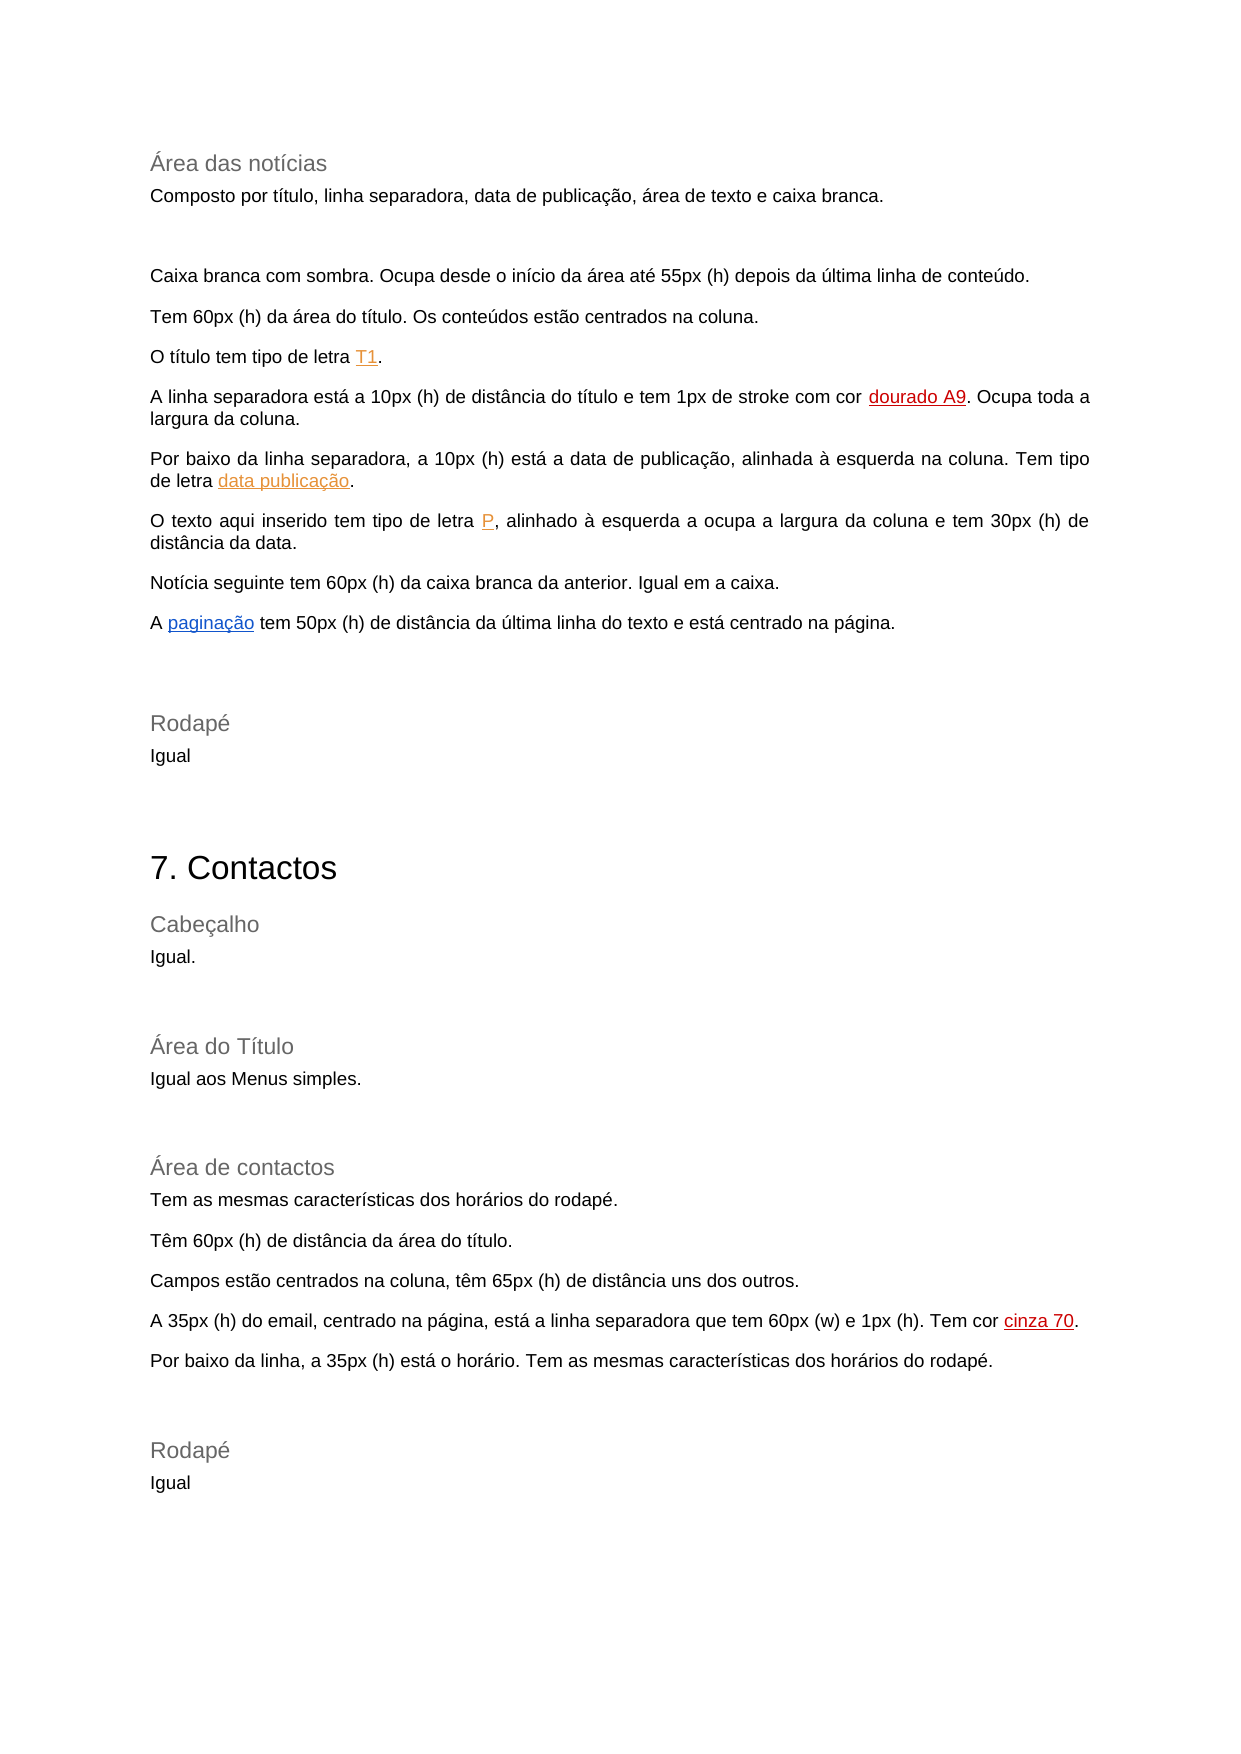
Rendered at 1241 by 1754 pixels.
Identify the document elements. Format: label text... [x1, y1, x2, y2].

text Campos estão centrados na coluna, têm 65px (h) de distância uns dos outros. [150, 1270, 1090, 1291]
text Tem 60px (h) da área do título. Os conteúdos estão centrados na coluna. [150, 306, 1090, 327]
text A linha separadora está a 10px (h) de distância do título e tem 1px de stroke com cor dourado A9. Ocupa toda a largura da coluna. [150, 386, 1090, 429]
text Têm 60px (h) de distância da área do título. [150, 1229, 1090, 1251]
text Igual. [150, 946, 1090, 967]
text O título tem tipo de letra T1. [150, 346, 1090, 367]
text Notícia seguinte tem 60px (h) da caixa branca da anterior. Igual em a caixa. [150, 572, 1090, 593]
text Por baixo da linha separadora, a 10px (h) está a data de publicação, alinhada à esquerda na coluna. Tem tipo de letra data publicação. [150, 448, 1090, 491]
subtitle Cabeçalho [150, 911, 1090, 938]
text Por baixo da linha, a 35px (h) está o horário. Tem as mesmas características dos horários do rodapé. [150, 1350, 1090, 1372]
text Igual aos Menus simples. [150, 1067, 1090, 1089]
text A 35px (h) do email, centrado na página, está a linha separadora que tem 60px (w) e 1px (h). Tem cor cinza 70. [150, 1310, 1090, 1332]
subtitle Rodapé [150, 710, 1090, 736]
text Caixa branca com sombra. Ocupa desde o início da área até 55px (h) depois da última linha de conteúdo. [150, 265, 1090, 287]
subtitle Área das notícias [150, 150, 1090, 176]
text Tem as mesmas características dos horários do rodapé. [150, 1189, 1090, 1211]
text O texto aqui inserido tem tipo de letra P, alinhado à esquerda a ocupa a largura da coluna e tem 30px (h) de distância da data. [150, 510, 1090, 553]
text Igual [150, 745, 1090, 766]
text Igual [150, 1472, 1090, 1493]
subtitle Área de contactos [150, 1154, 1090, 1181]
subtitle Rodapé [150, 1437, 1090, 1463]
subtitle 7. Contactos [150, 848, 1090, 886]
subtitle Área do Título [150, 1033, 1090, 1059]
text Composto por título, linha separadora, data de publicação, área de texto e caixa branca. [150, 185, 1090, 206]
text A paginação tem 50px (h) de distância da última linha do texto e está centrado na página. [150, 612, 1090, 634]
